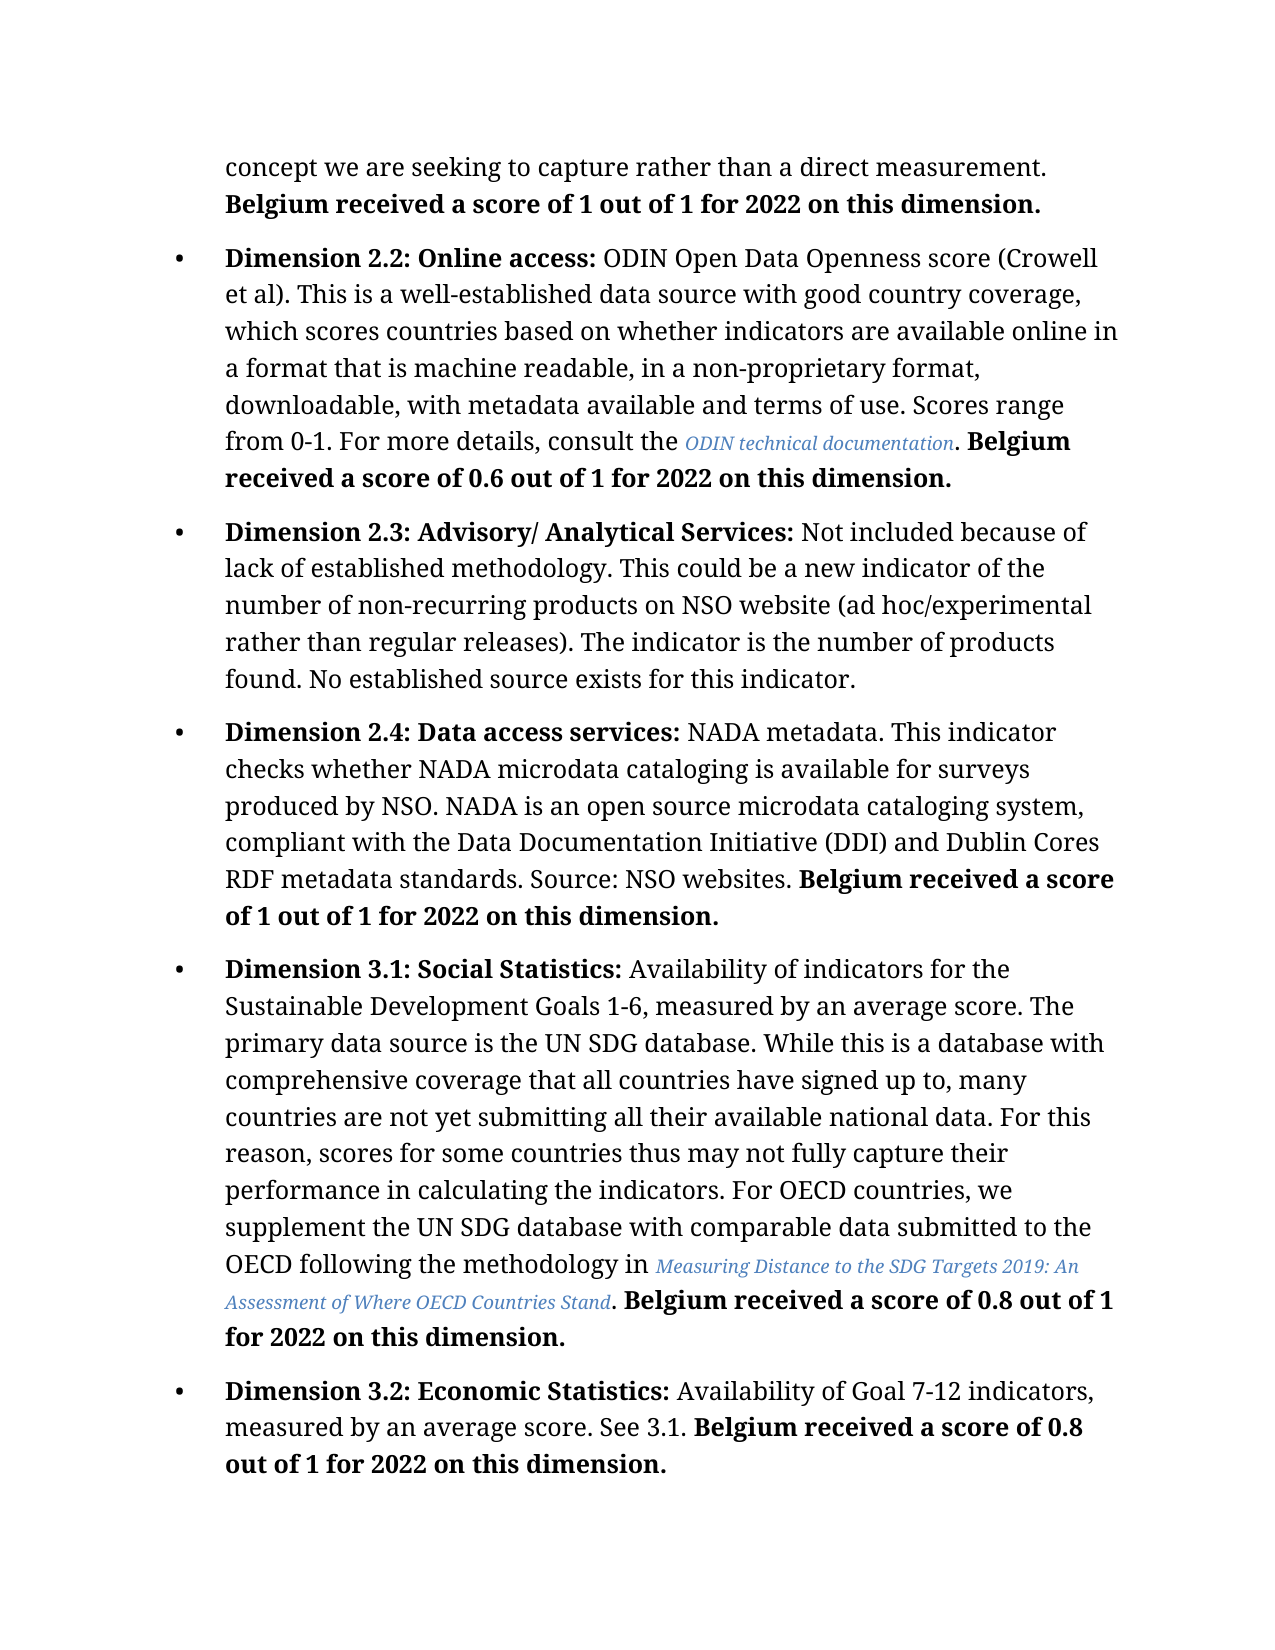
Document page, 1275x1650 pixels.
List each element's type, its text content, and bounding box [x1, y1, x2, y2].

list Dimension 3.2: Economic Statistics: Availability of Goal 7-12 indicators, measured by an average score. See 3.1. Belgium received a score of 0.8 out of 1 for 2022 on this dimension. [175, 1373, 1125, 1481]
list Dimension 2.3: Advisory/ Analytical Services: Not included because of lack of established methodology. This could be a new indicator of the number of non-recurring products on NSO website (ad hoc/experimental rather than regular releases). The indicator is the number of products found. No established source exists for this indicator. [175, 514, 1125, 695]
list Dimension 2.2: Online access: ODIN Open Data Openness score (Crowell et al). This is a well-established data source with good country coverage, which scores countries based on whether indicators are available online in a format that is machine readable, in a non-proprietary format, downloadable, with metadata available and terms of use. Scores range from 0-1. For more details, consult the ODIN technical documentation. Belgium received a score of 0.6 out of 1 for 2022 on this dimension. [175, 240, 1125, 495]
list Dimension 2.4: Data access services: NADA metadata. This indicator checks whether NADA microdata cataloging is available for surveys produced by NSO. NADA is an open source microdata cataloging system, compliant with the Data Documentation Initiative (DDI) and Dublin Cores RDF metadata standards. Source: NSO websites. Belgium received a score of 1 out of 1 for 2022 on this dimension. [175, 715, 1125, 933]
list Dimension 3.1: Social Statistics: Availability of indicators for the Sustainable Development Goals 1-6, measured by an average score. The primary data source is the UN SDG database. While this is a database with comprehensive coverage that all countries have signed up to, many countries are not yet submitting all their available national data. For this reason, scores for some countries thus may not fully capture their performance in calculating the indicators. For OECD countries, we supplement the UN SDG database with comparable data submitted to the OECD following the methodology in Measuring Distance to the SDG Targets 2019: An Assessment of Where OECD Countries Stand. Belgium received a score of 0.8 out of 1 for 2022 on this dimension. [175, 952, 1125, 1354]
